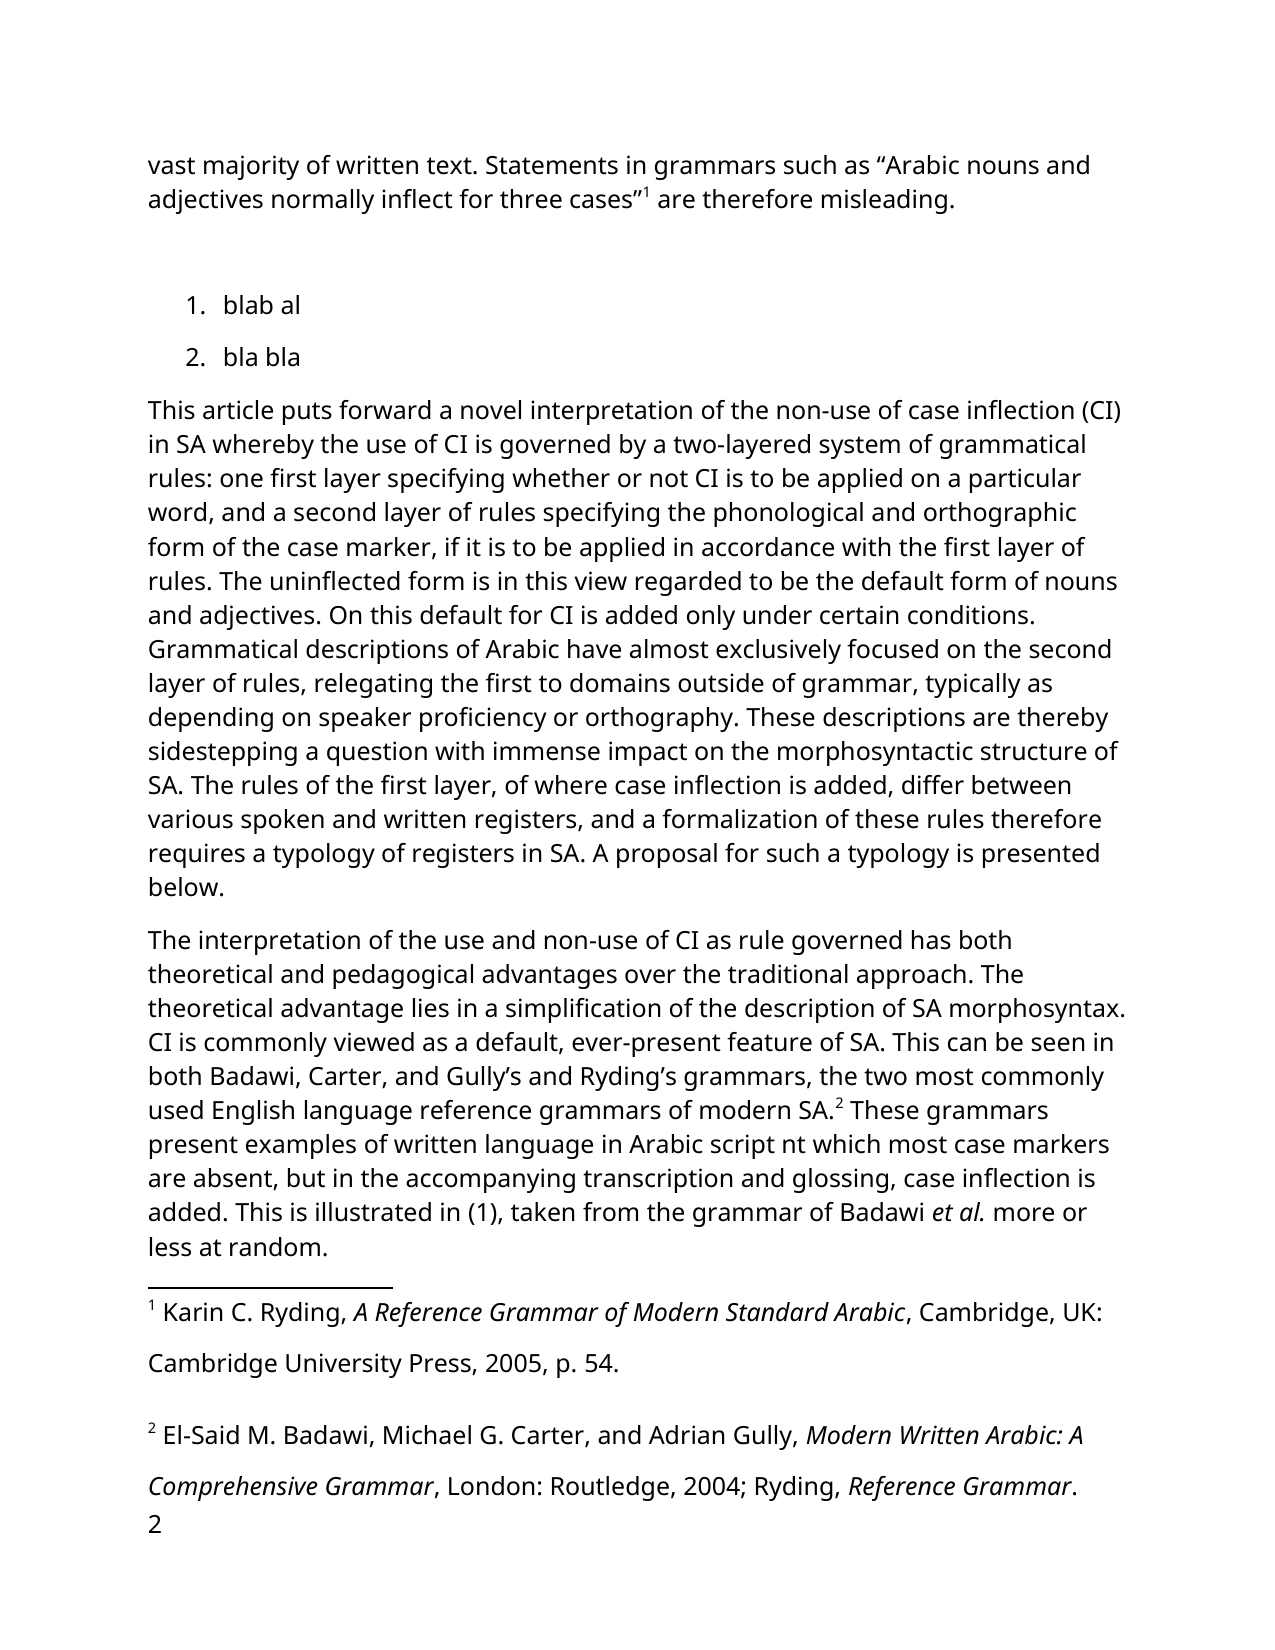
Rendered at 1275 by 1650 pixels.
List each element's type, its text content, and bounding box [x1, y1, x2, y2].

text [148, 148, 1127, 216]
text The interpretation of the use and non-use of CI as rule governed has both theoretical and pedagogical advantages over the traditional approach. The theoretical advantage lies in a simplification of the description of SA morphosyntax. CI is commonly viewed as a default, ever-present feature of SA. This can be seen in both Badawi, Carter, and Gully’s and Ryding’s grammars, the two most commonly used English language reference grammars of modern SA. These grammars present examples of written language in Arabic script nt which most case markers are absent, but in the accompanying transcription and glossing, case inflection is added. This is illustrated in (1), taken from the grammar of Badawi et al. more or less at random. [148, 923, 1127, 1263]
list blab al [185, 287, 1127, 321]
list bla bla [185, 340, 1127, 374]
text This article puts forward a novel interpretation of the non-use of case inflection (CI) in SA whereby the use of CI is governed by a two-layered system of grammatical rules: one first layer specifying whether or not CI is to be applied on a particular word, and a second layer of rules specifying the phonological and orthographic form of the case marker, if it is to be applied in accordance with the first layer of rules. The uninflected form is in this view regarded to be the default form of nouns and adjectives. On this default for CI is added only under certain conditions. Grammatical descriptions of Arabic have almost exclusively focused on the second layer of rules, relegating the first to domains outside of grammar, typically as depending on speaker proficiency or orthography. These descriptions are thereby sidestepping a question with immense impact on the morphosyntactic structure of SA. The rules of the first layer, of where case inflection is added, differ between various spoken and written registers, and a formalization of these rules therefore requires a typology of registers in SA. A proposal for such a typology is presented below. [148, 393, 1127, 904]
